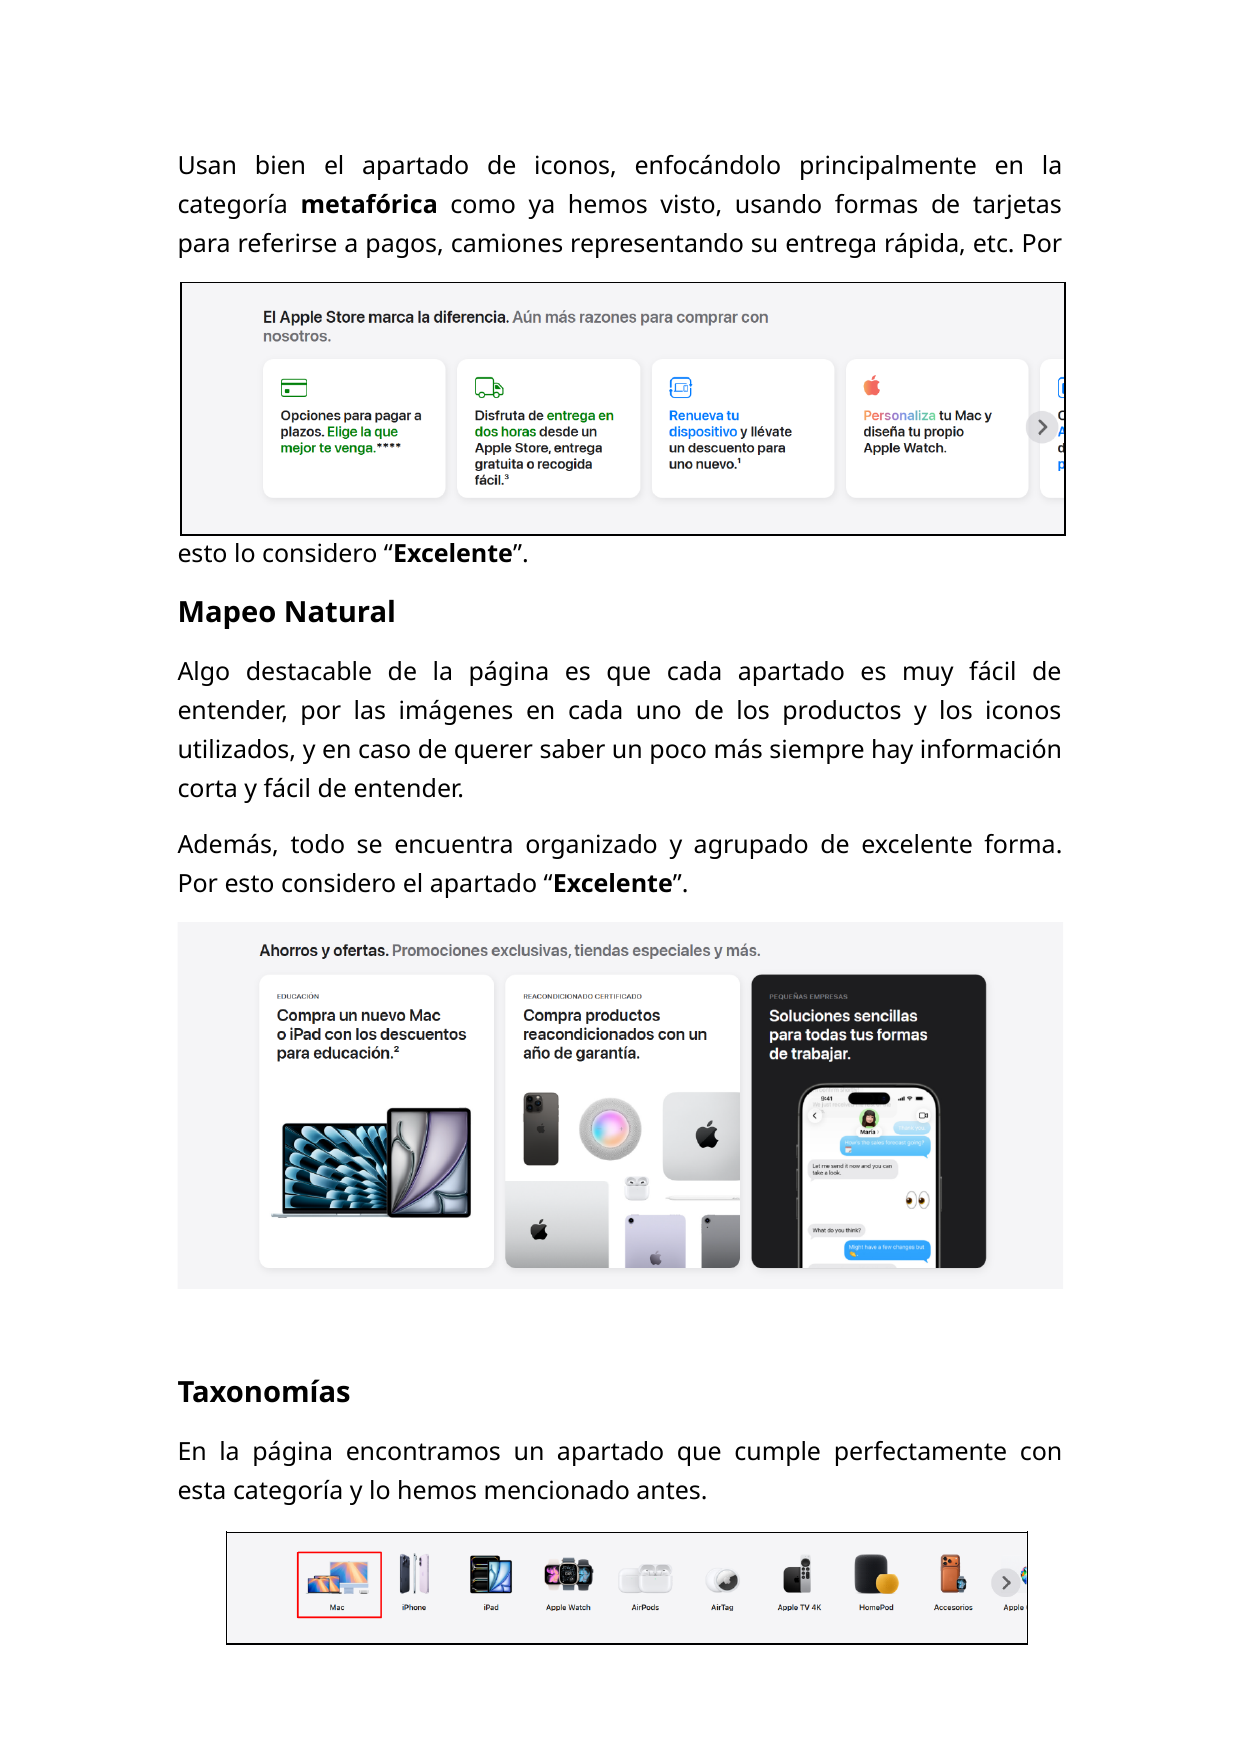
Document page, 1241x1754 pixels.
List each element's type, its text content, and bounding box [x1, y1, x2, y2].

picture [182, 283, 1064, 534]
text Taxonomías [177, 1371, 1063, 1411]
text Además, todo se encuentra organizado y agrupado de excelente forma. Por esto considero el apartado “Excelente”. [177, 827, 1063, 900]
picture [227, 1533, 1027, 1643]
text En la página encontramos un apartado que cumple perfectamente con esta categoría y lo hemos mencionado antes. [177, 1434, 1063, 1507]
text Algo destacable de la página es que cada apartado es muy fácil de entender, por las imágenes en cada uno de los productos y los iconos utilizados, y en caso de querer saber un poco más siempre hay información corta y fácil de entender. [177, 654, 1063, 805]
text Mapeo Natural [177, 591, 1063, 631]
picture [177, 922, 1064, 1289]
